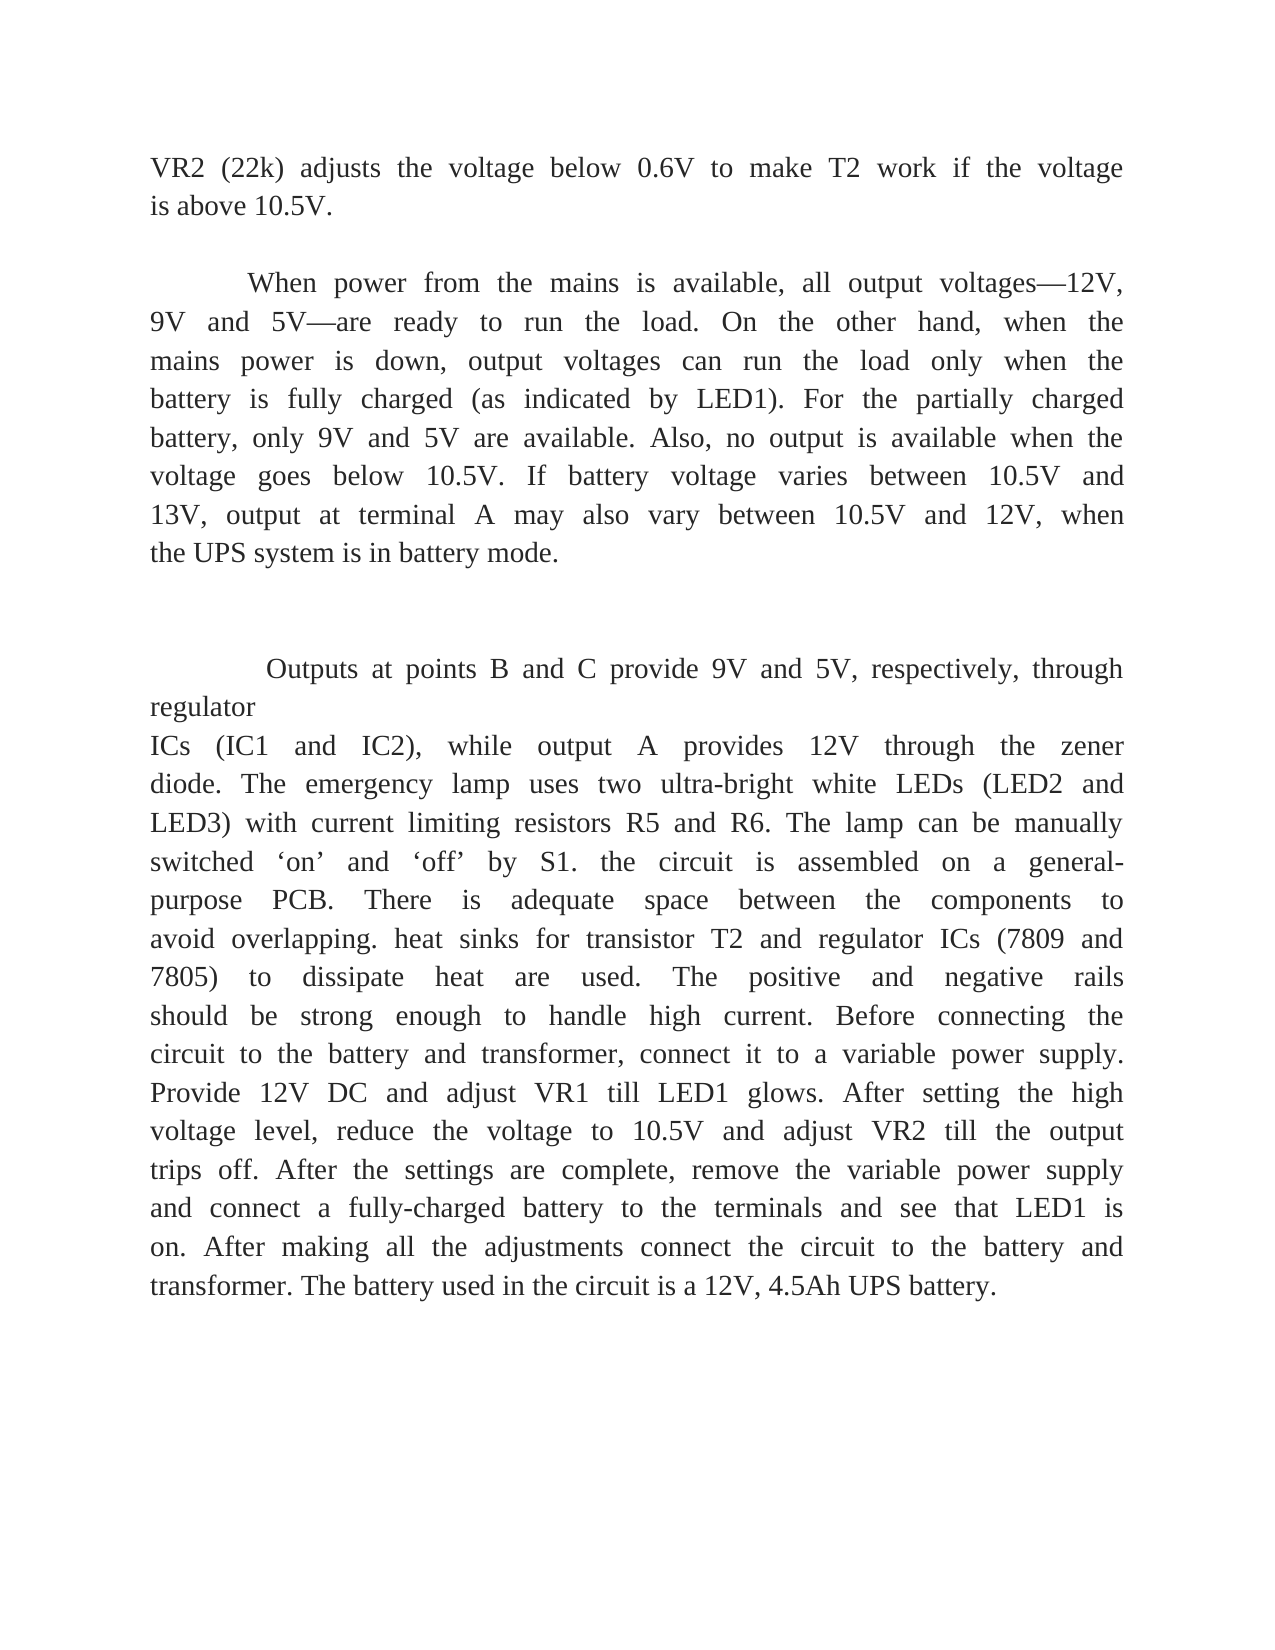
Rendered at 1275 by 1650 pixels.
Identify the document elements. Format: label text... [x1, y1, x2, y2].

text When power from the mains is available, all output voltages—12V, 9V and 5V—are ready to run the load. On the other hand, when the mains power is down, output voltages can run the load only when the battery is fully charged (as indicated by LED1). For the partially charged battery, only 9V and 5V are available. Also, no output is available when the voltage goes below 10.5V. If battery voltage varies between 10.5V and 13V, output at terminal A may also vary between 10.5V and 12V, when the UPS system is in battery mode. [150, 227, 1125, 569]
text Outputs at points B and C provide 9V and 5V, respectively, through regulator ICs (IC1 and IC2), while output A provides 12V through the zener diode. The emergency lamp uses two ultra-bright white LEDs (LED2 and LED3) with current limiting resistors R5 and R6. The lamp can be manually switched ‘on’ and ‘off’ by S1. the circuit is assembled on a general- purpose PCB. There is adequate space between the components to avoid overlapping. heat sinks for transistor T2 and regulator ICs (7809 and 7805) to dissipate heat are used. The positive and negative rails should be strong enough to handle high current. Before connecting the circuit to the battery and transformer, connect it to a variable power supply. Provide 12V DC and adjust VR1 till LED1 glows. After setting the high voltage level, reduce the voltage to 10.5V and adjust VR2 till the output trips off. After the settings are complete, remove the variable power supply and connect a fully-charged battery to the terminals and see that LED1 is on. After making all the adjustments connect the circuit to the battery and transformer. The battery used in the circuit is a 12V, 4.5Ah UPS battery. [150, 574, 1125, 1301]
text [150, 150, 1125, 222]
